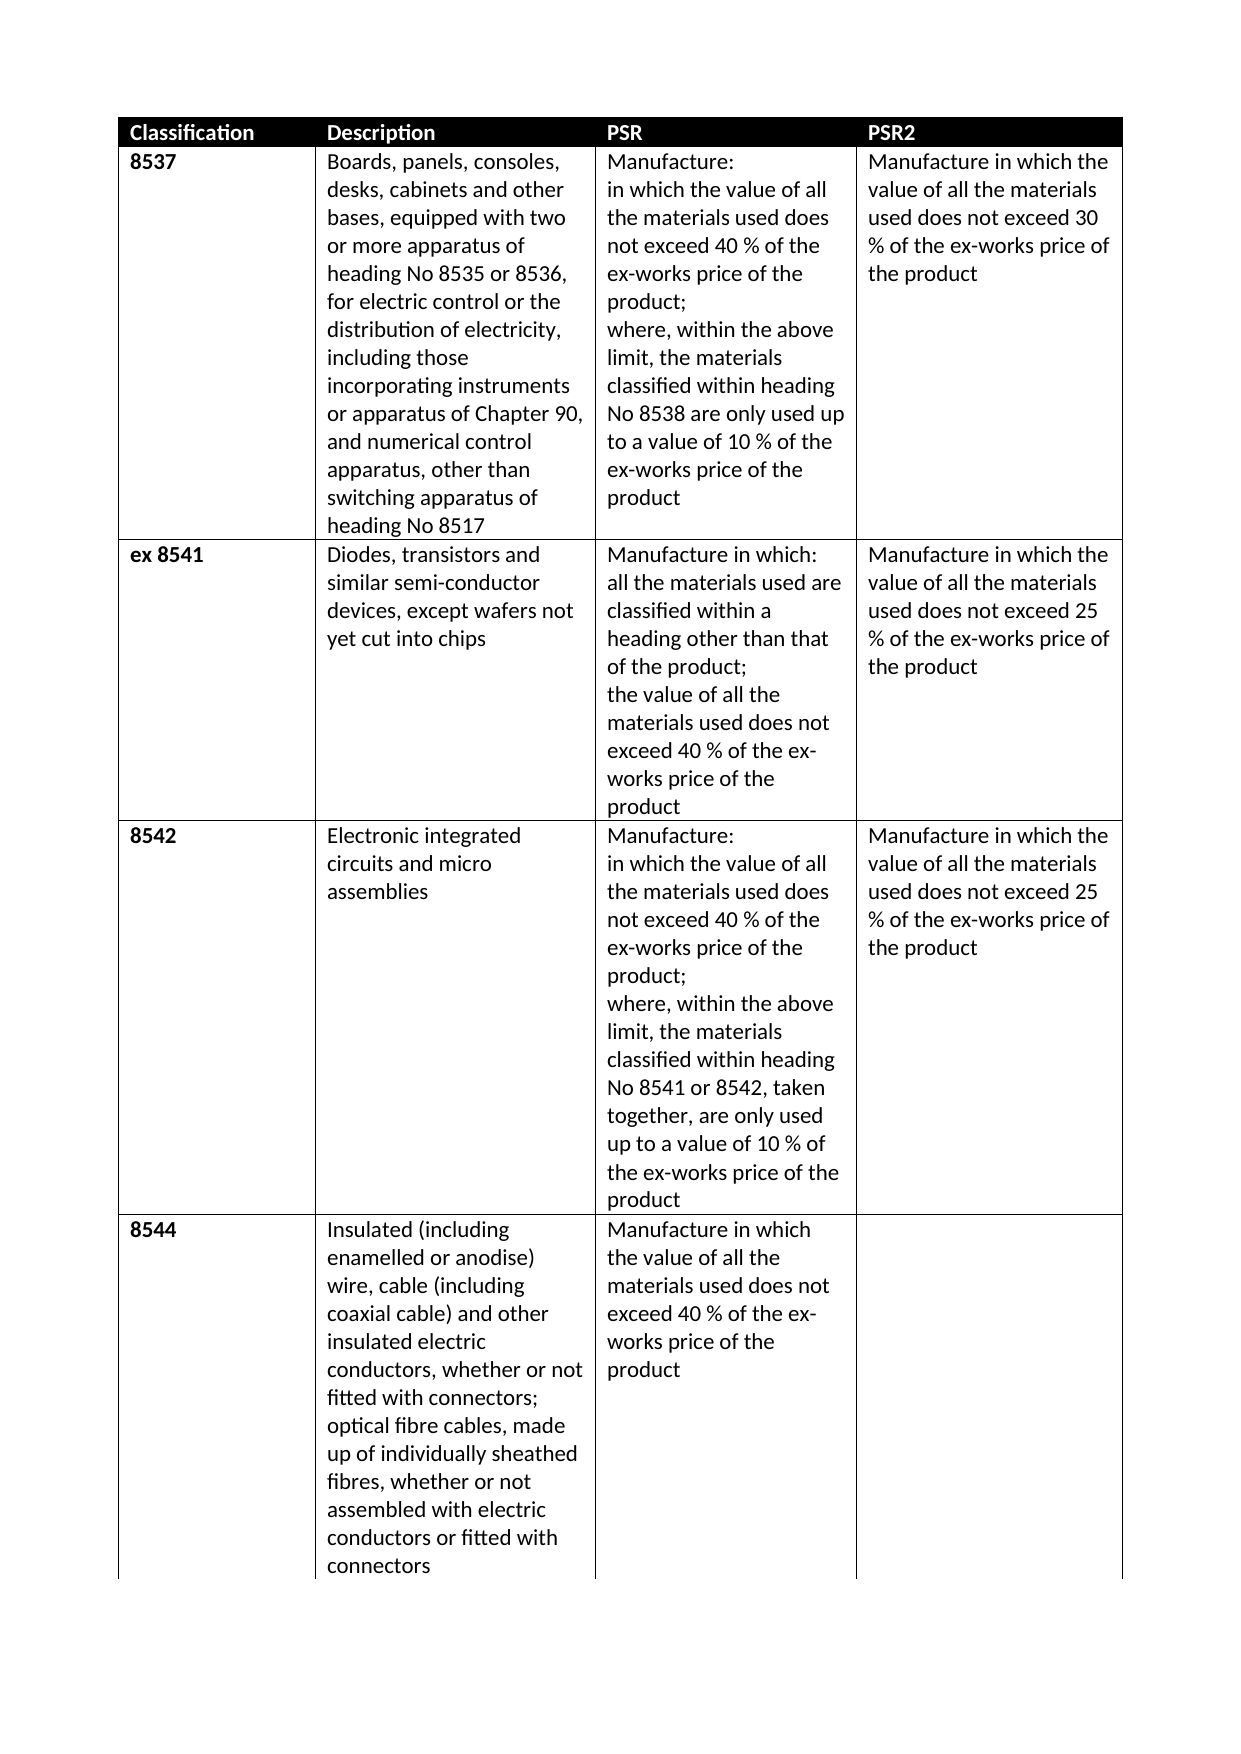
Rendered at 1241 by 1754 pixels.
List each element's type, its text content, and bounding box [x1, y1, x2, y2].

table_cell Manufacture in which: all the materials used are classified within a heading other than that of the product; the value of all the materials used does not exceed 40 % of the ex-works price of the product [596, 540, 856, 820]
table_cell Insulated (including enamelled or anodise) wire, cable (including coaxial cable) and other insulated electric conductors, whether or not fitted with connectors; optical fibre cables, made up of individually sheathed fibres, whether or not assembled with electric conductors or fitted with connectors [316, 1215, 595, 1579]
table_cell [596, 1215, 856, 1579]
table_cell Manufacture: in which the value of all the materials used does not exceed 40 % of the ex-works price of the product; where, within the above limit, the materials classified within heading No 8541 or 8542, taken together, are only used up to a value of 10 % of the ex-works price of the product [596, 821, 856, 1214]
table_cell Manufacture in which the value of all the materials used does not exceed 25 % of the ex-works price of the product [857, 821, 1122, 1214]
table_header PSR [596, 118, 856, 146]
table_cell Boards, panels, consoles, desks, cabinets and other bases, equipped with two or more apparatus of heading No 8535 or 8536, for electric control or the distribution of electricity, including those incorporating instruments or apparatus of Chapter 90, and numerical control apparatus, other than switching apparatus of heading No 8517 [316, 147, 595, 539]
table_cell Diodes, transistors and similar semi-conductor devices, except wafers not yet cut into chips [316, 540, 595, 820]
table_cell 8542 [119, 821, 315, 1214]
table_header Classification [119, 118, 315, 146]
table_header PSR2 [857, 118, 1122, 146]
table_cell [857, 147, 1122, 539]
table_cell Manufacture in which the value of all the materials used does not exceed 25 % of the ex-works price of the product [857, 540, 1122, 820]
table_cell ex 8541 [119, 540, 315, 820]
table_cell [857, 1215, 1122, 1579]
table_cell 8537 [119, 147, 315, 539]
table_cell 8544 [119, 1215, 315, 1579]
table_cell Electronic integrated circuits and micro assemblies [316, 821, 595, 1214]
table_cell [596, 147, 856, 539]
table_header Description [316, 118, 595, 146]
